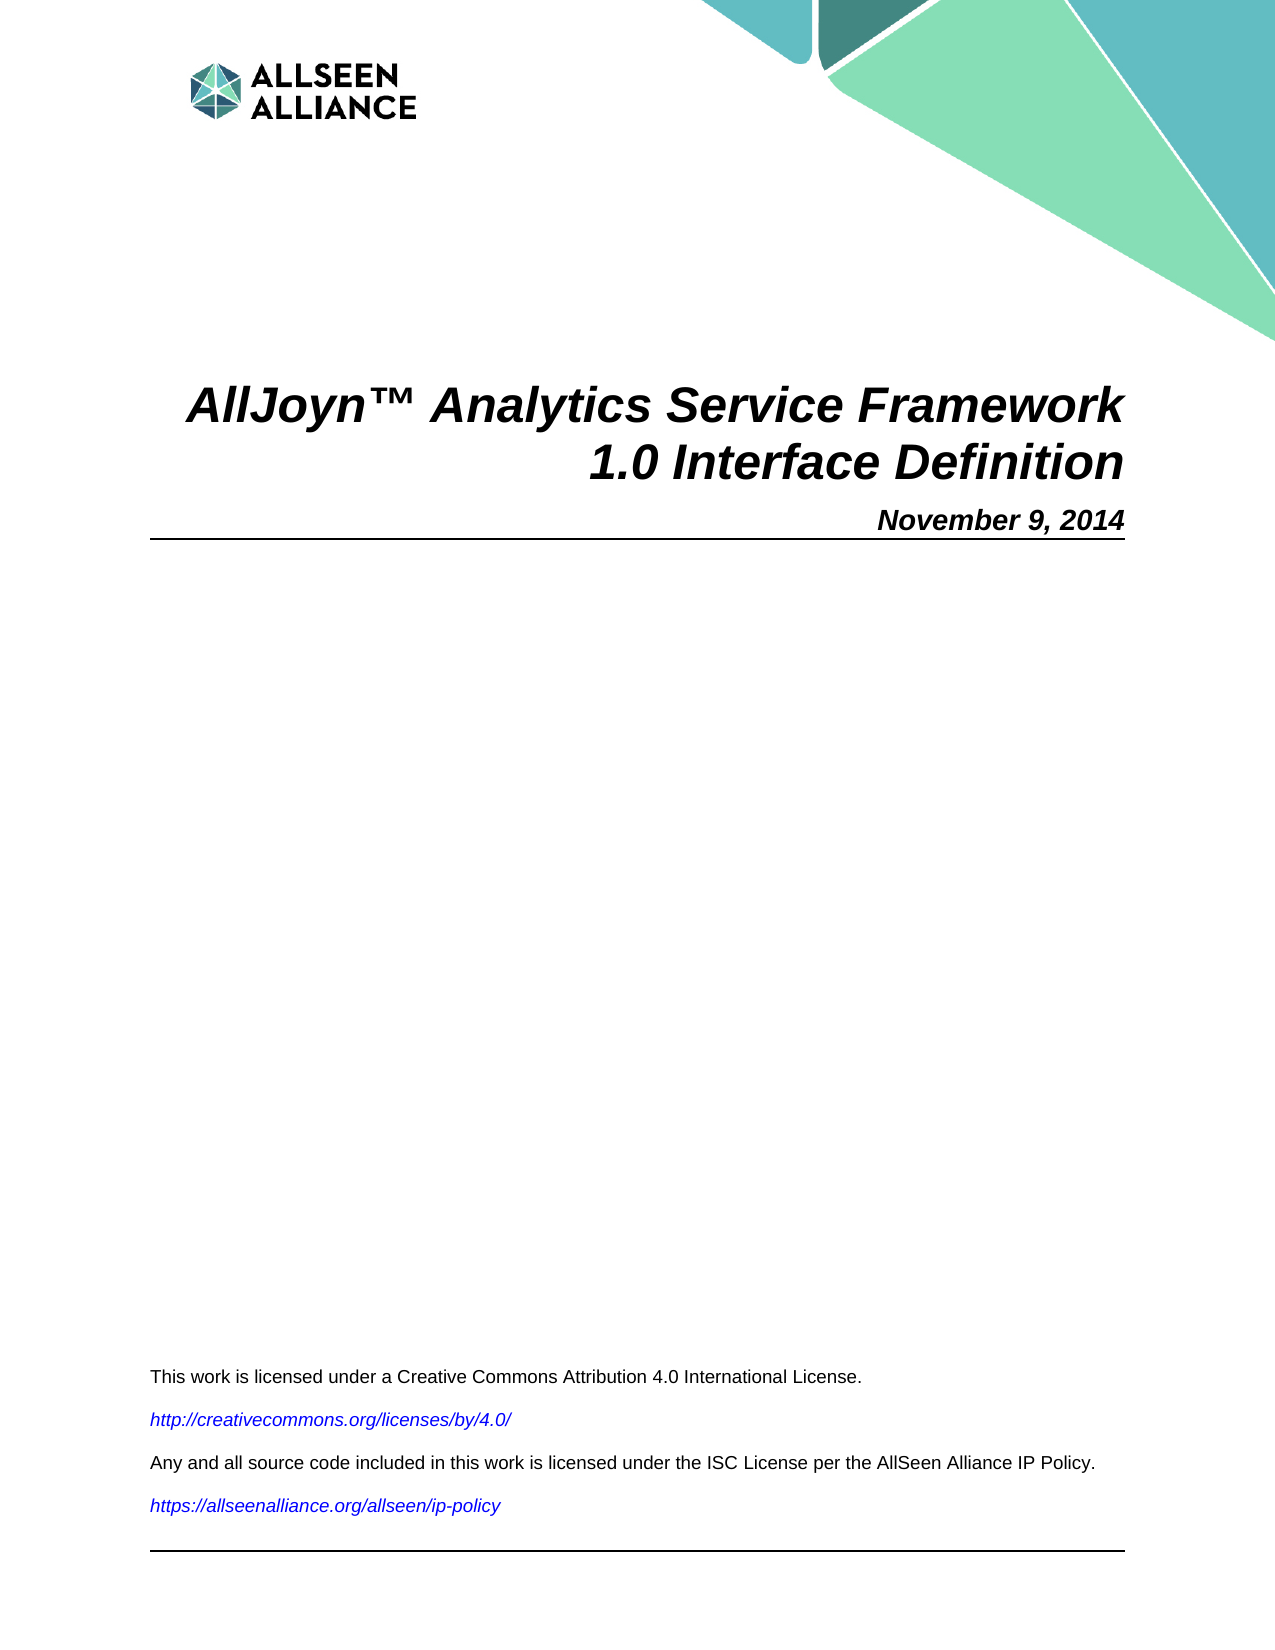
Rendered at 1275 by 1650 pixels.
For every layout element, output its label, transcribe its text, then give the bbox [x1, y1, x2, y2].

text November 9, 2014 [150, 502, 1125, 538]
picture [0, 0, 1275, 1621]
